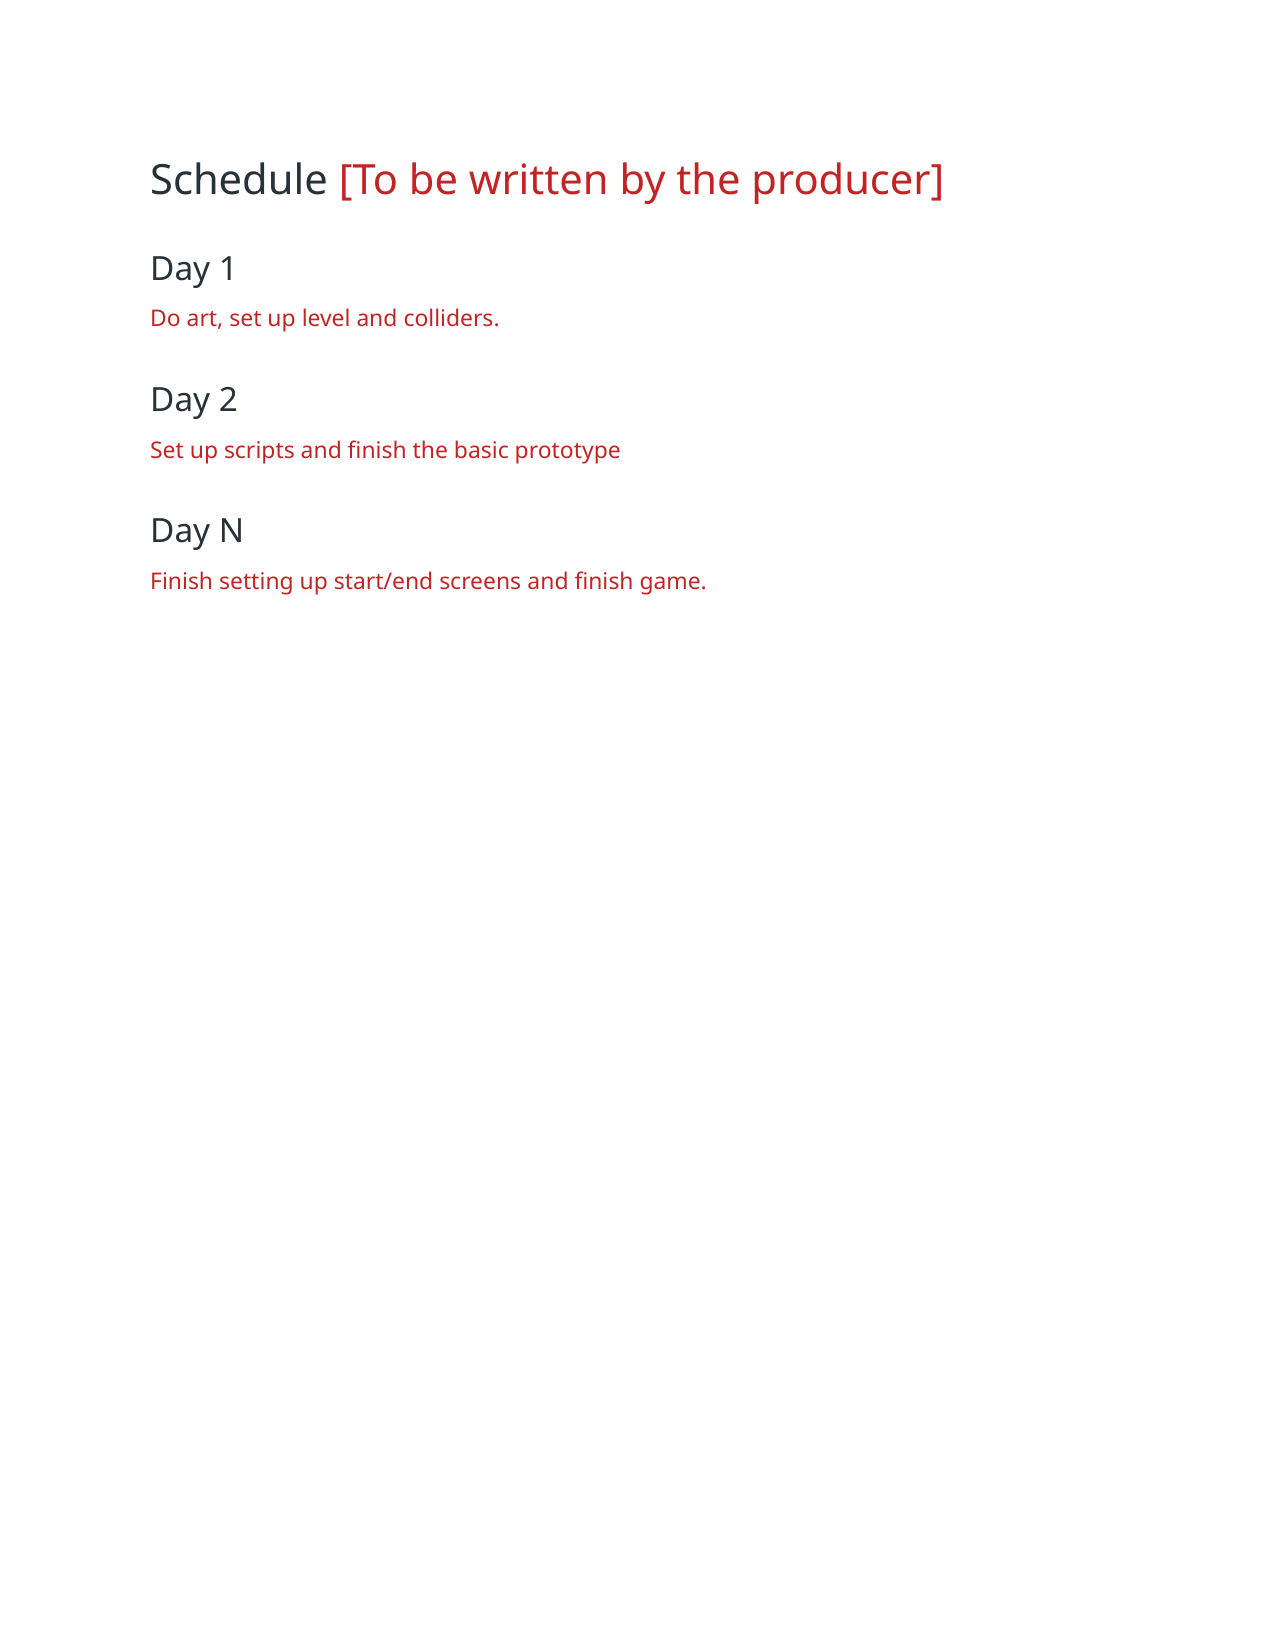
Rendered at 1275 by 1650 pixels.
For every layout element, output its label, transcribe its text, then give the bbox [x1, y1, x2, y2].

text Finish setting up start/end screens and finish game. [150, 565, 1125, 596]
subtitle Day 1 [150, 244, 1125, 290]
subtitle Day N [150, 507, 1125, 552]
subtitle Day 2 [150, 376, 1125, 421]
text Set up scripts and finish the basic prototype [150, 433, 1125, 465]
text Do art, set up level and colliders. [150, 302, 1125, 333]
subtitle Schedule [To be written by the producer] [150, 150, 1125, 207]
